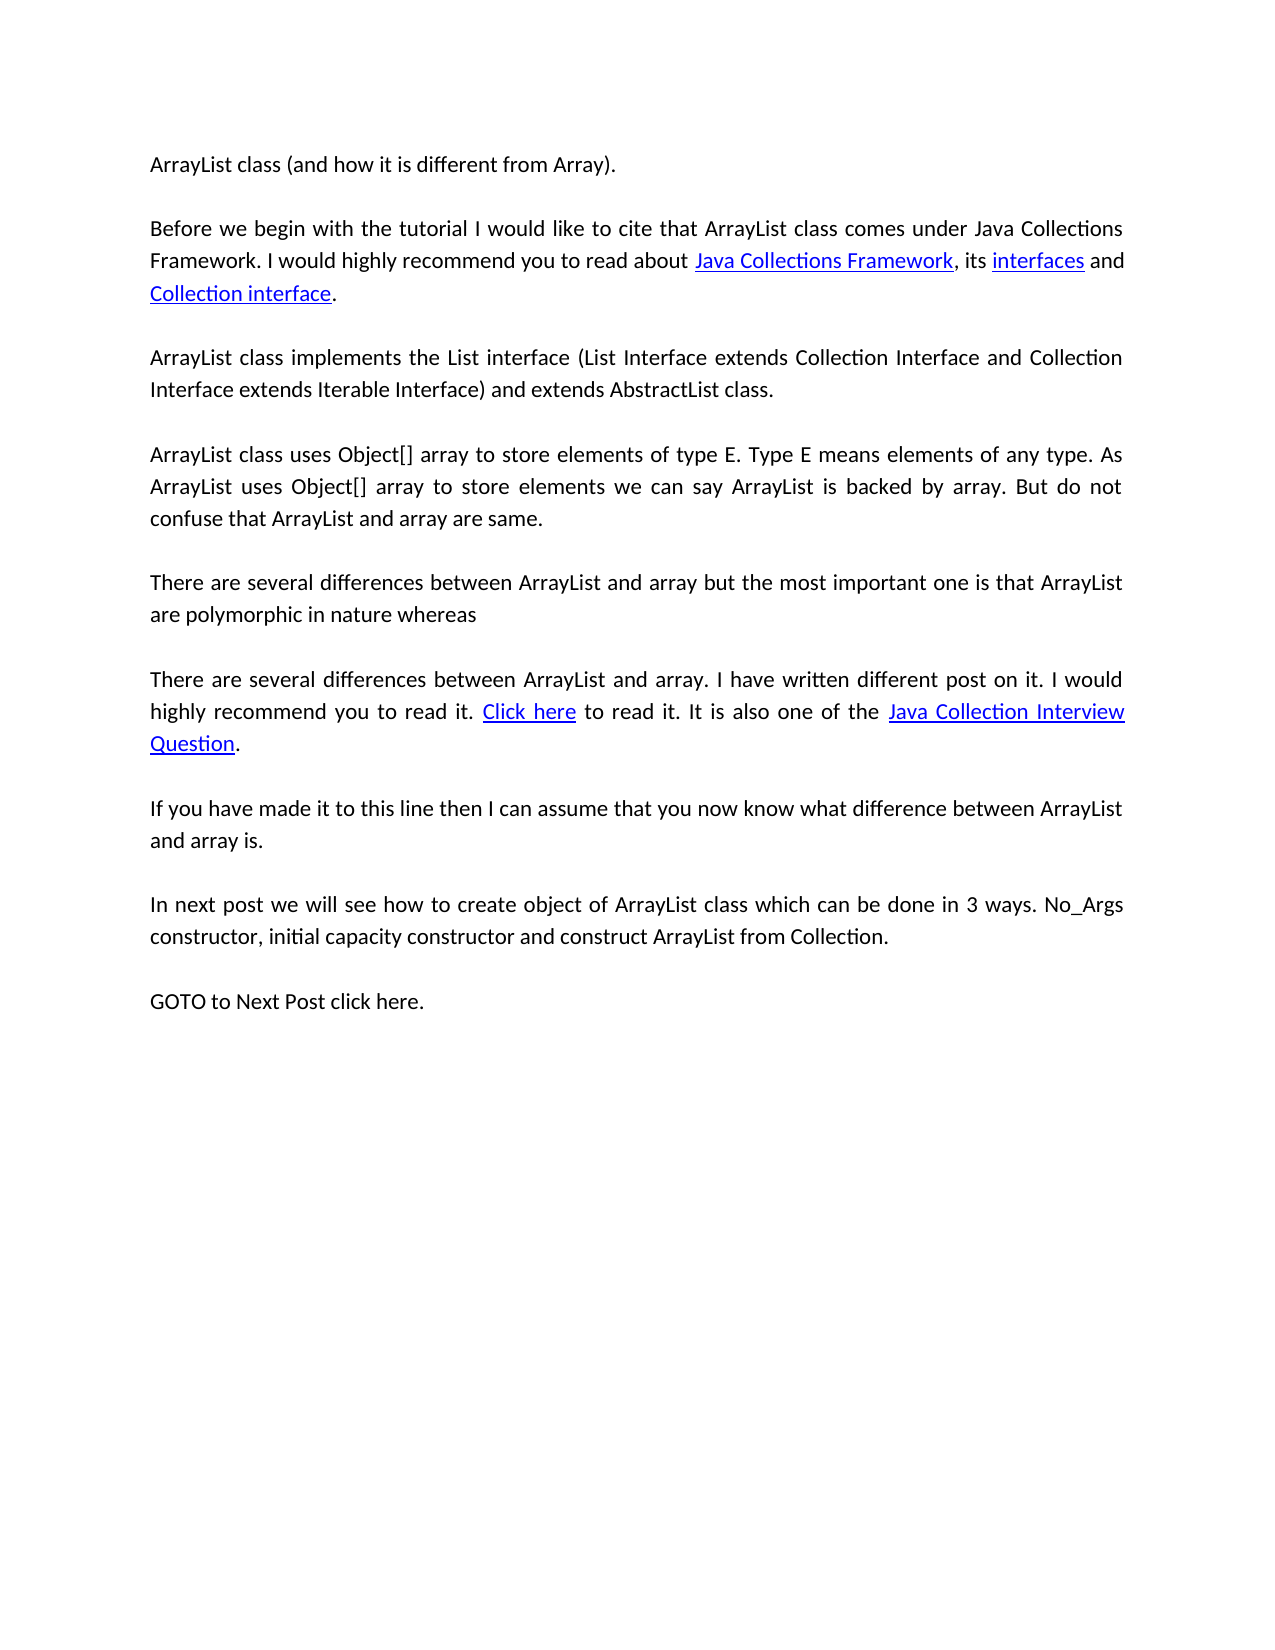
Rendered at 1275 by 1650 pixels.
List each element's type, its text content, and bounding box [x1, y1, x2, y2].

text There are several differences between ArrayList and array. I have written different post on it. I would highly recommend you to read it. Click here to read it. It is also one of the Java Collection Interview Question. [150, 665, 1125, 757]
text Before we begin with the tutorial I would like to cite that ArrayList class comes under Java Collections Framework. I would highly recommend you to read about Java Collections Framework, its interfaces and Collection interface. [150, 214, 1125, 307]
text ArrayList class implements the List interface (List Interface extends Collection Interface and Collection Interface extends Iterable Interface) and extends AbstractList class. [150, 343, 1125, 403]
text If you have made it to this line then I can assume that you now know what difference between ArrayList and array is. [150, 794, 1125, 854]
text There are several differences between ArrayList and array but the most important one is that ArrayList are polymorphic in nature whereas [150, 568, 1125, 629]
text ArrayList class uses Object[] array to store elements of type E. Type E means elements of any type. As ArrayList uses Object[] array to store elements we can say ArrayList is backed by array. But do not confuse that ArrayList and array are same. [150, 440, 1125, 532]
text GOTO to Next Post click here. [150, 987, 1125, 1015]
text ArrayList class (and how it is different from Array). [150, 150, 1125, 178]
text In next post we will see how to create object of ArrayList class which can be done in 3 ways. No_Args constructor, initial capacity constructor and construct ArrayList from Collection. [150, 890, 1125, 951]
